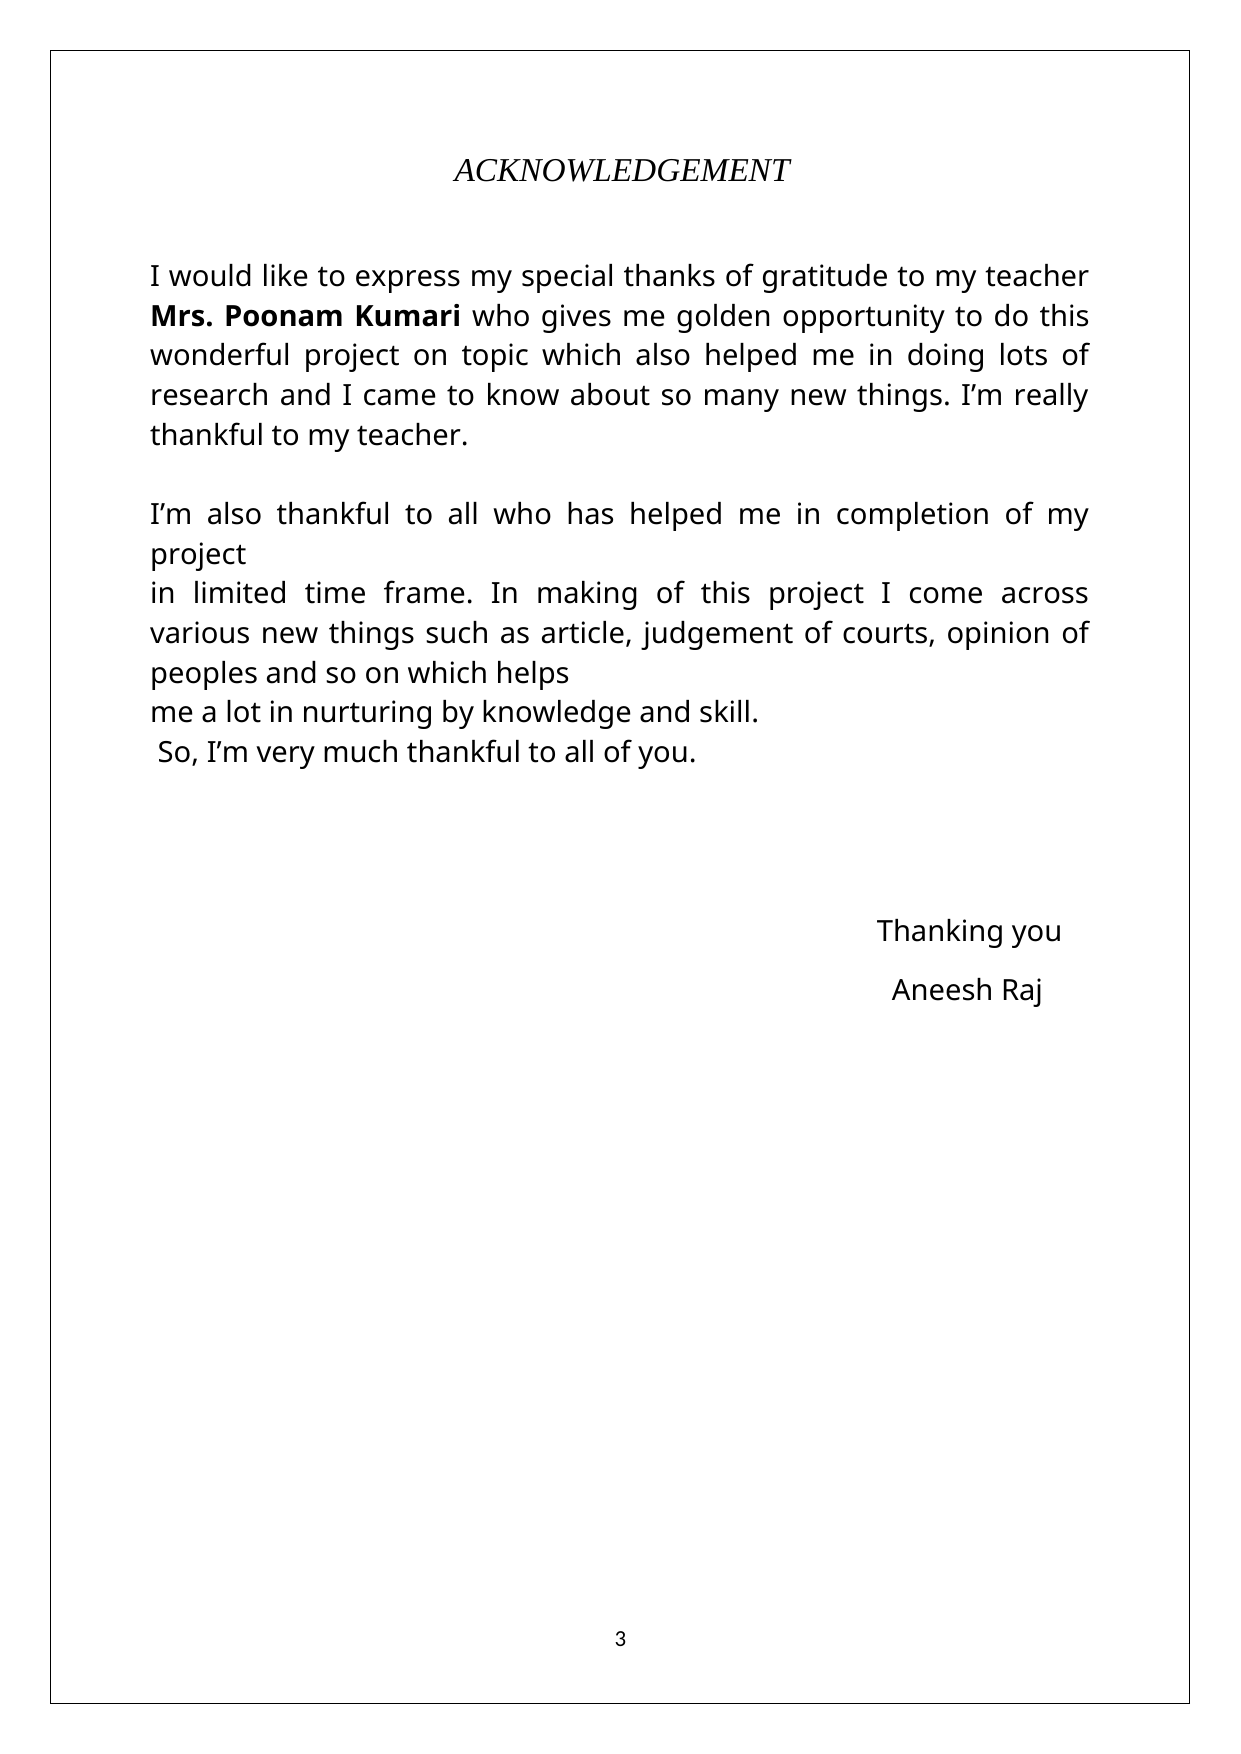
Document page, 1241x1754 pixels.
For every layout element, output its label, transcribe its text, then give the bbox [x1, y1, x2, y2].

text in limited time frame. In making of this project I come across various new things such as article, judgement of courts, opinion of peoples and so on which helps [150, 573, 1090, 692]
text So, I’m very much thankful to all of you. [150, 731, 1090, 771]
text Thanking you [150, 910, 1090, 949]
text me a lot in nurturing by knowledge and skill. [150, 692, 1090, 731]
text ACKNOWLEDGEMENT [150, 150, 1090, 188]
text Aneesh Raj [150, 969, 1090, 1009]
text I’m also thankful to all who has helped me in completion of my project [150, 493, 1090, 573]
text I would like to express my special thanks of gratitude to my teacher Mrs. Poonam Kumari who gives me golden opportunity to do this wonderful project on topic which also helped me in doing lots of research and I came to know about so many new things. I’m really thankful to my teacher. [150, 255, 1090, 453]
